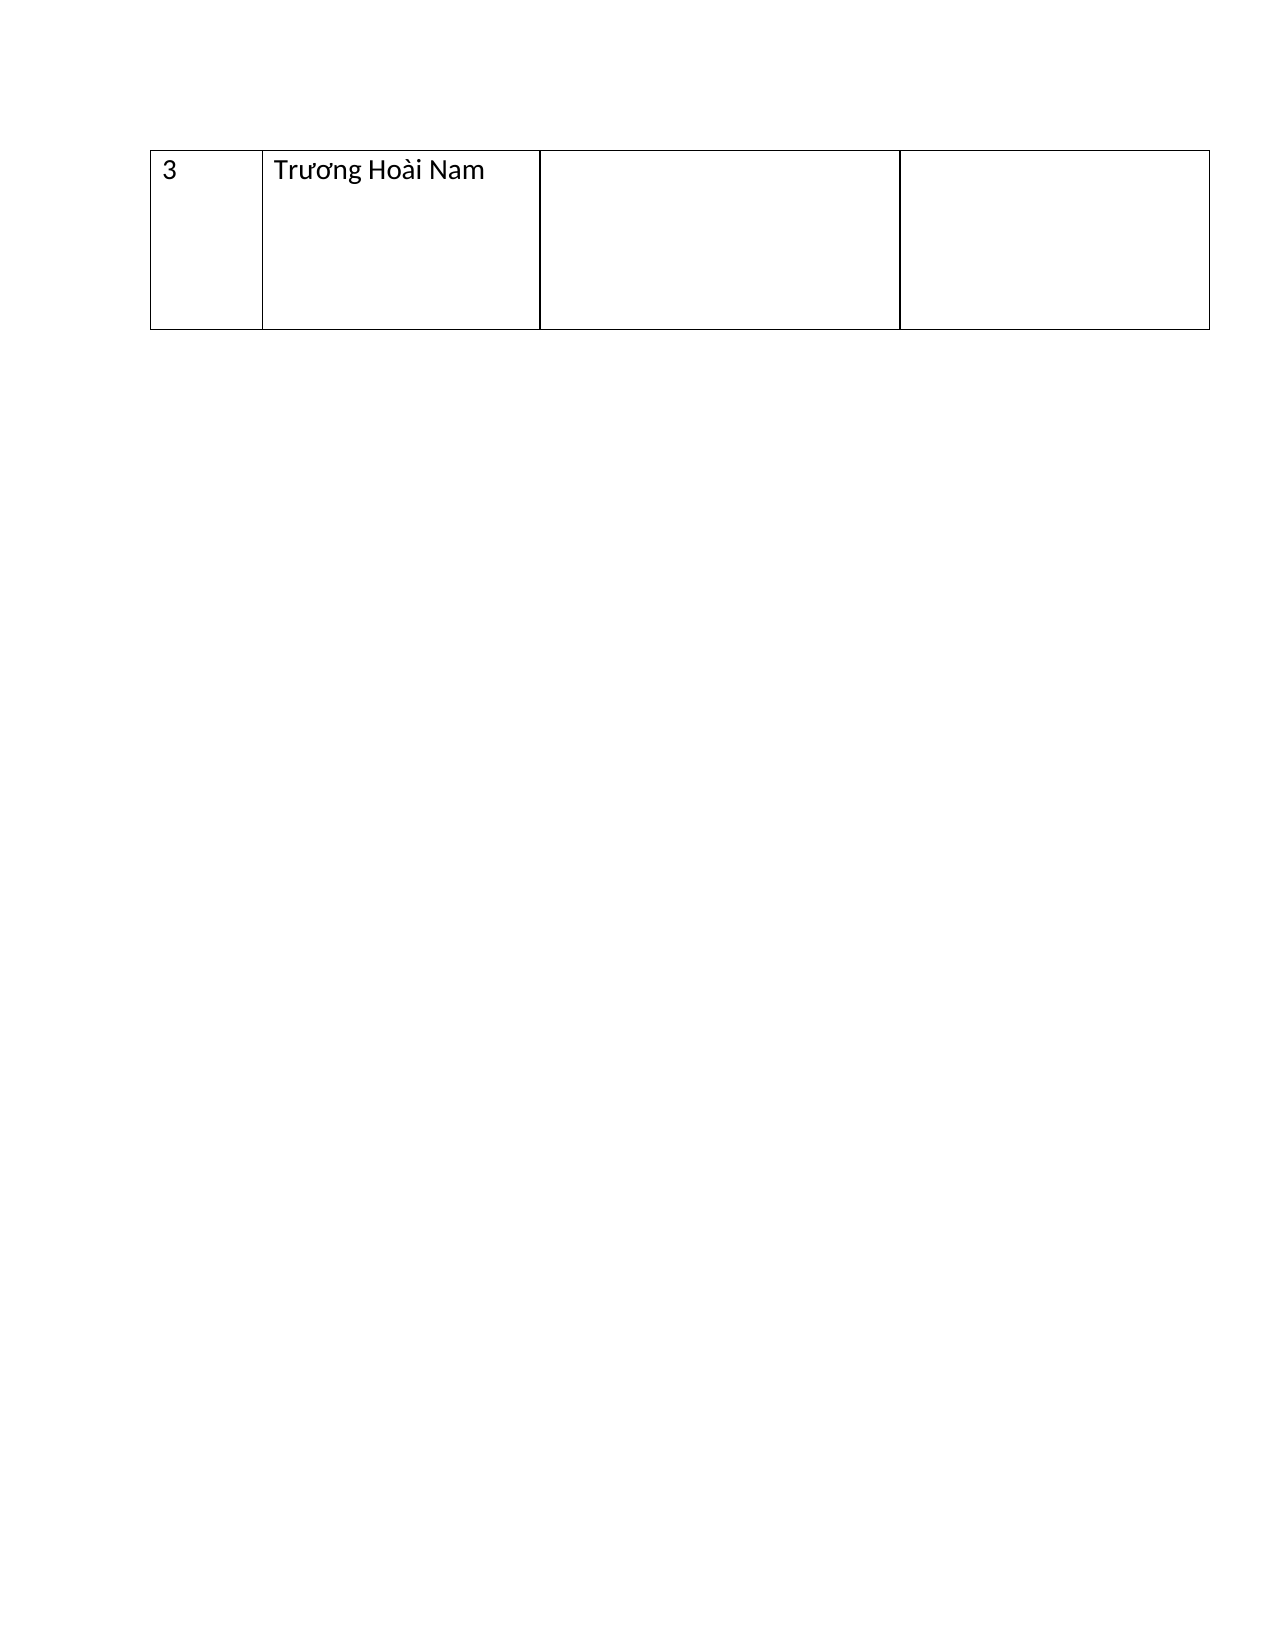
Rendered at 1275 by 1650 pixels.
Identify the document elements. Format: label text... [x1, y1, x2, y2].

table_cell 3 [151, 151, 262, 329]
table_cell [901, 151, 1209, 329]
table_cell [541, 151, 899, 329]
table_cell Trương Hoài Nam [263, 151, 539, 329]
